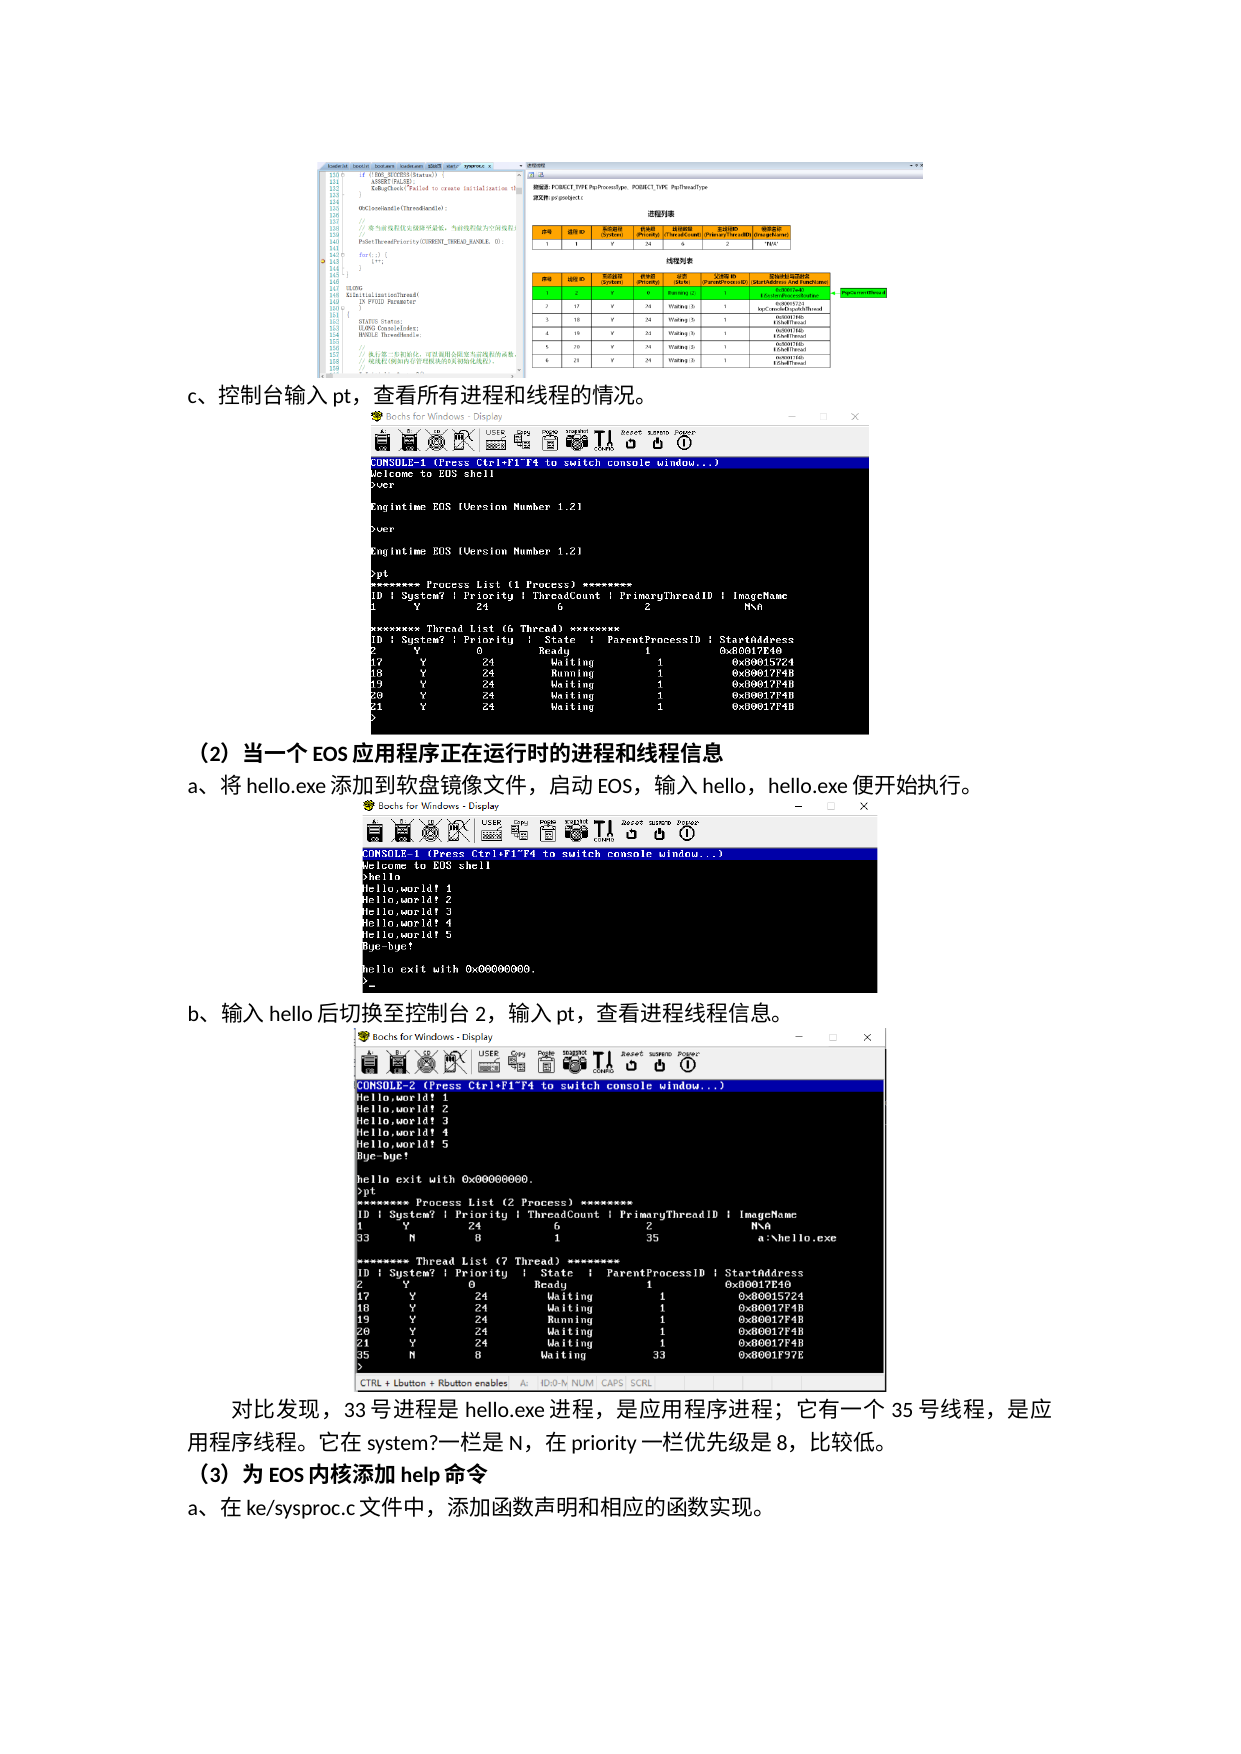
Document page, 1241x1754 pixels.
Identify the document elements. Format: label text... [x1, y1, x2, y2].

text b、输入hello后切换至控制台2，输入pt，查看进程线程信息。 [187, 996, 1053, 1028]
text a、将hello.exe添加到软盘镜像文件，启动EOS，输入hello，hello.exe便开始执行。 [187, 768, 1053, 801]
picture [362, 800, 878, 993]
text a、在ke/sysproc.c文件中，添加函数声明和相应的函数实现。 [187, 1489, 1053, 1522]
text （2）当一个EOS应用程序正在运行时的进程和线程信息 [187, 736, 1053, 768]
picture [371, 410, 869, 735]
picture [317, 162, 923, 378]
text c、控制台输入pt，查看所有进程和线程的情况。 [187, 378, 1053, 411]
picture [353, 1028, 887, 1392]
text （3）为EOS内核添加help命令 [187, 1457, 1053, 1489]
text 对比发现，33号进程是hello.exe进程，是应用程序进程；它有一个35号线程，是应用程序线程。它在system?一栏是N，在priority一栏优先级是8，比较低。 [187, 1392, 1053, 1457]
